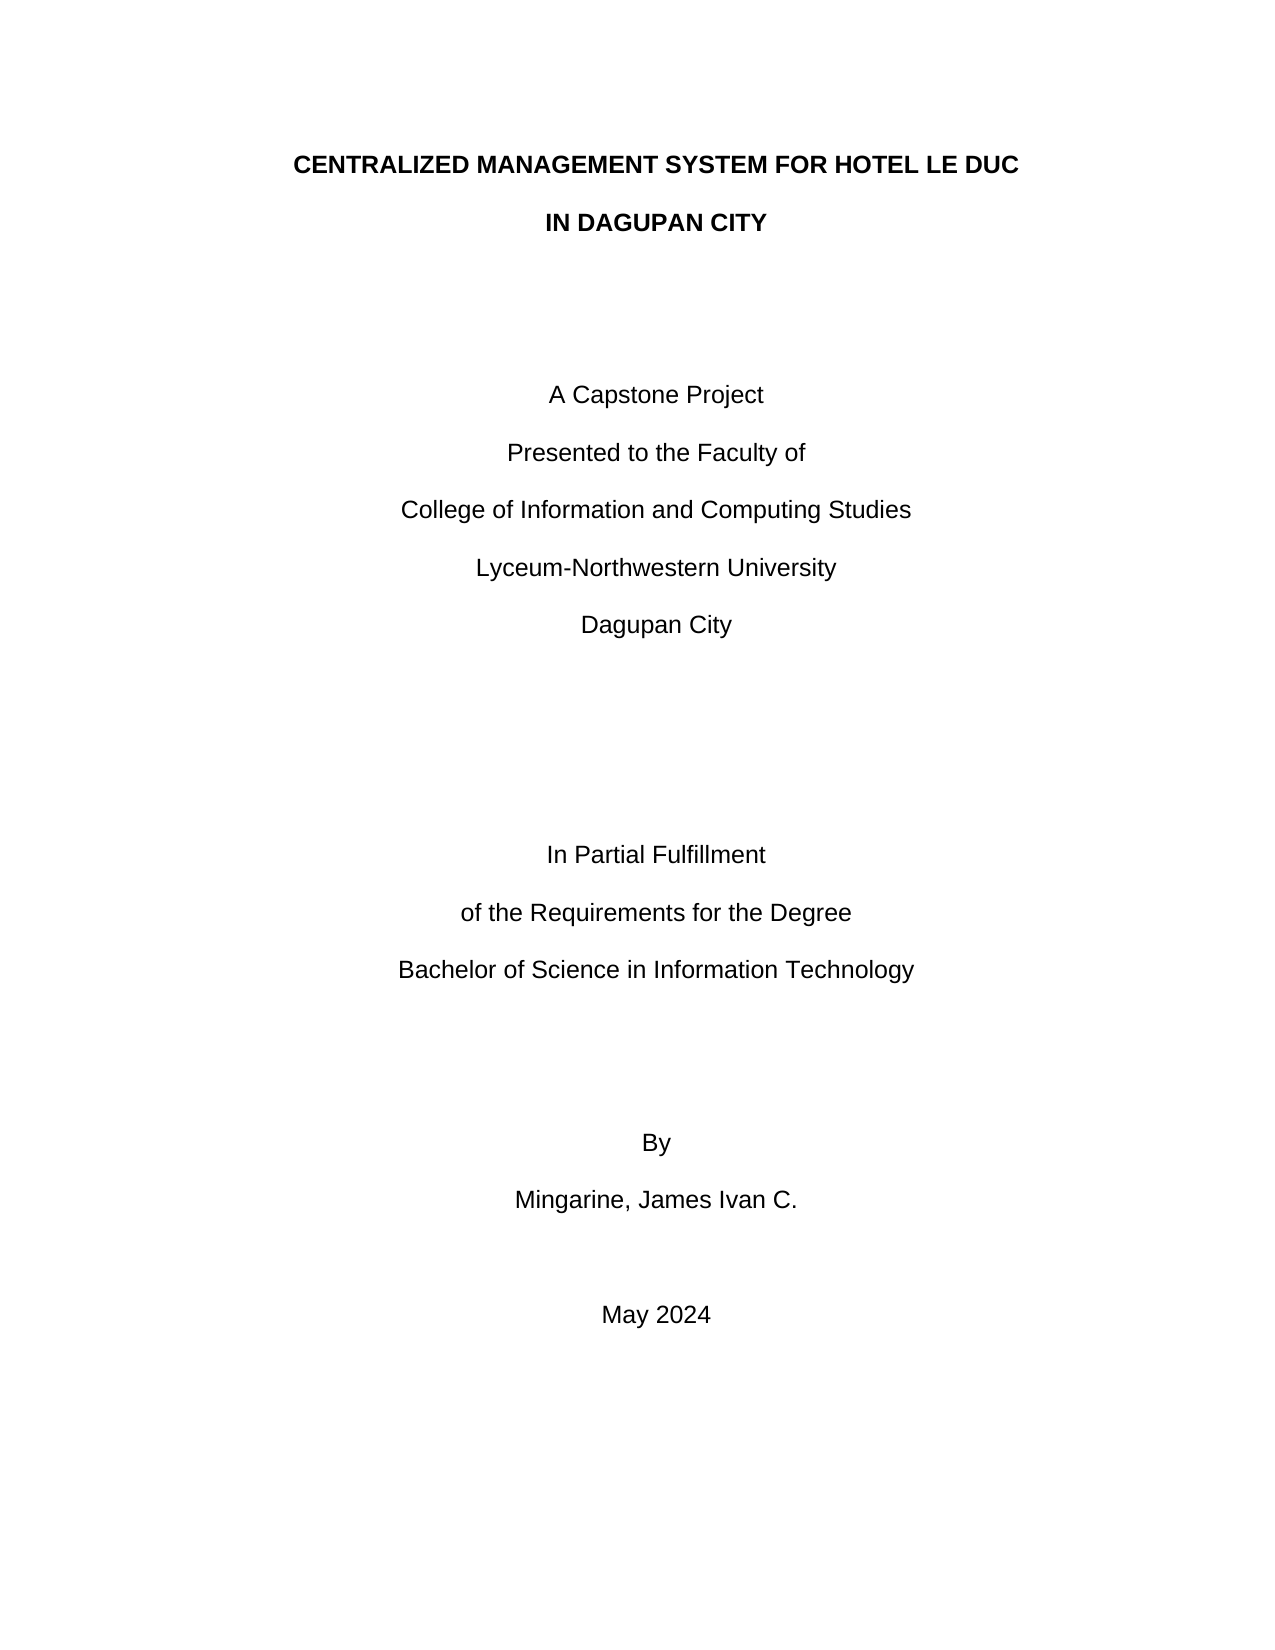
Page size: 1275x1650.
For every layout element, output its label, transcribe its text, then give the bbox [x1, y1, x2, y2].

text Presented to the Faculty of [187, 437, 1125, 466]
text A Capstone Project [187, 380, 1125, 409]
text By [187, 1127, 1125, 1156]
text Bachelor of Science in Information Technology [187, 955, 1125, 984]
text May 2024 [187, 1300, 1125, 1329]
text Dagupan City [187, 610, 1125, 639]
text IN DAGUPAN CITY [187, 207, 1125, 236]
text In Partial Fulfillment [187, 840, 1125, 869]
text College of Information and Computing Studies [187, 495, 1125, 524]
text of the Requirements for the Degree [187, 897, 1125, 926]
text Mingarine, James Ivan C. [187, 1185, 1125, 1214]
text CENTRALIZED MANAGEMENT SYSTEM FOR HOTEL LE DUC [187, 150, 1125, 179]
text Lyceum-Northwestern University [187, 552, 1125, 581]
